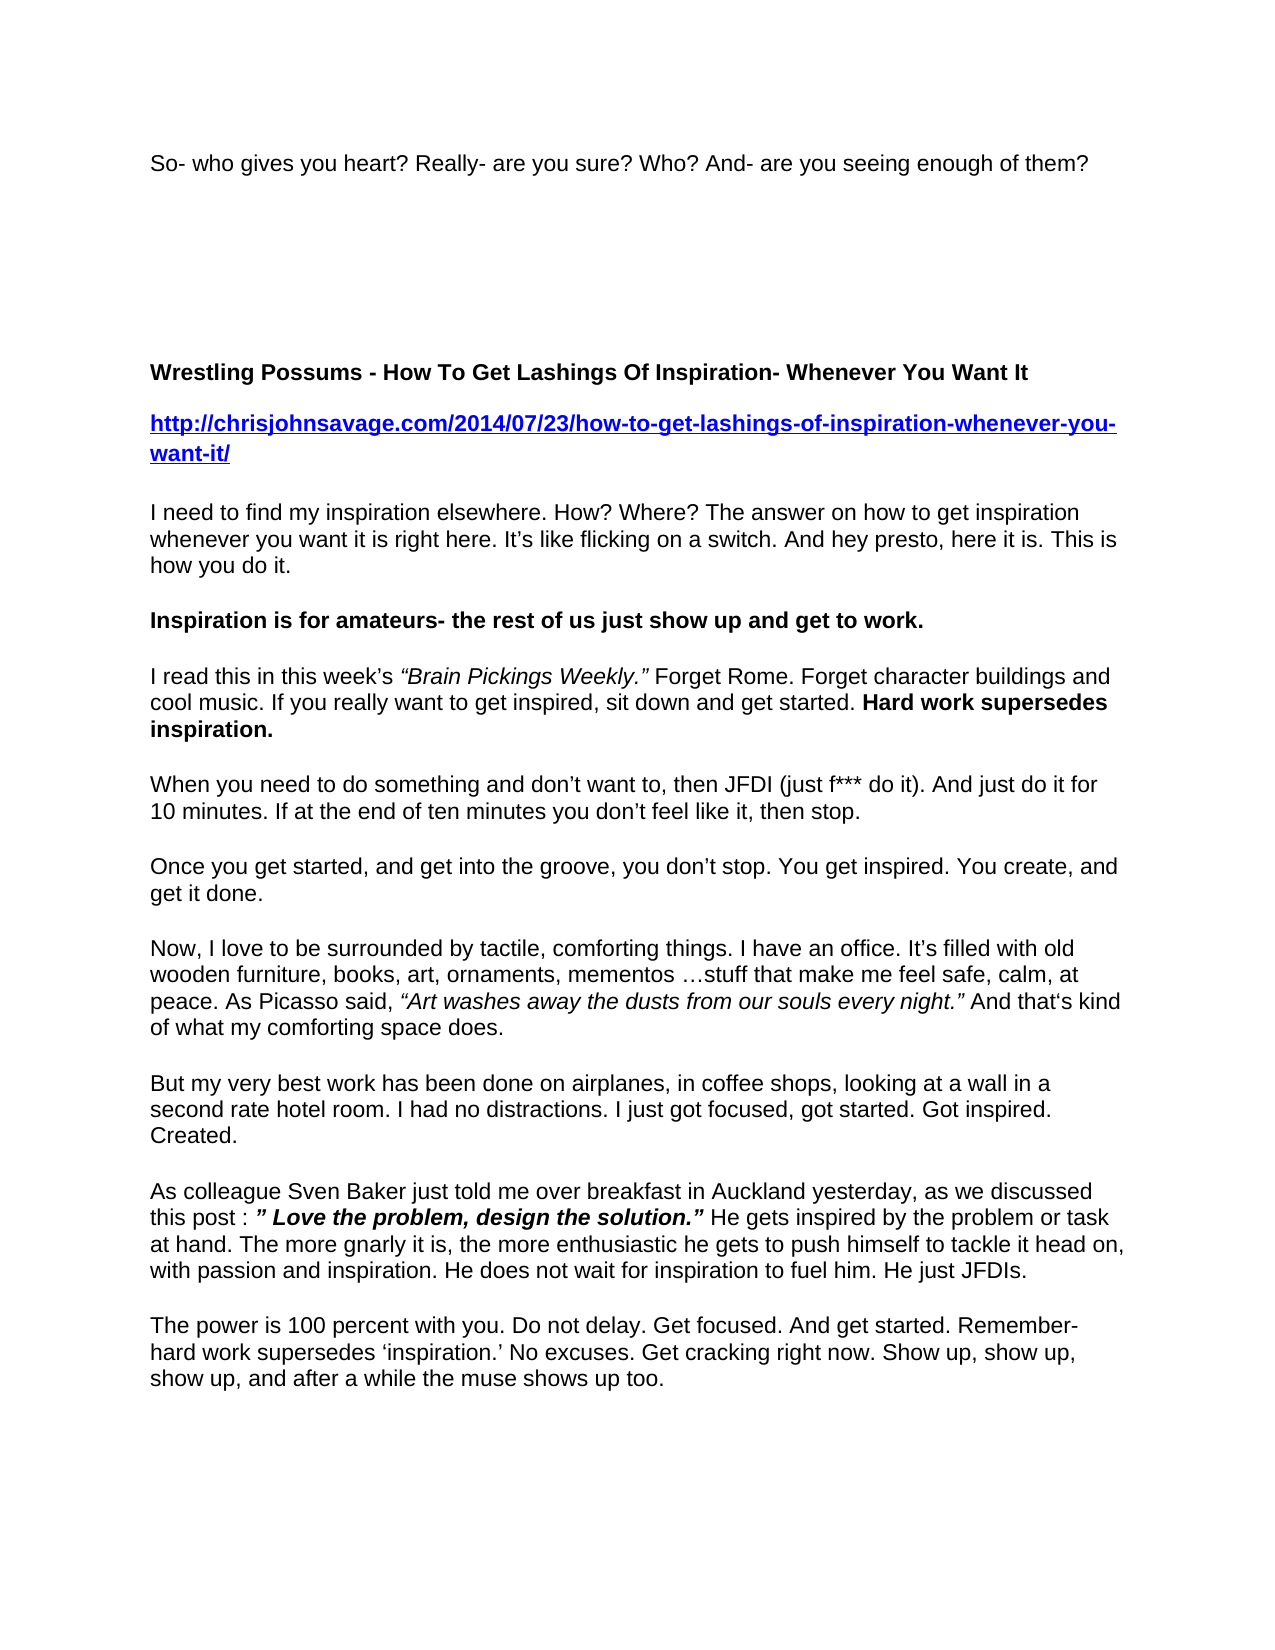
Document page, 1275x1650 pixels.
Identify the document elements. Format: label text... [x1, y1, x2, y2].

text So- who gives you heart? Really- are you sure? Who? And- are you seeing enough of them? [150, 150, 1125, 176]
text But my very best work has been done on airplanes, in coffee shops, looking at a wall in a second rate hotel room. I had no distractions. I just got focused, got started. Got inspired. Created. [150, 1069, 1125, 1149]
text Now, I love to be surrounded by tactile, comforting things. I have an office. It’s filled with old wooden furniture, books, art, ornaments, mementos …stuff that make me feel safe, calm, at peace. As Picasso said, “Art washes away the dusts from our souls every night.” And that‘s kind of what my comforting space does. [150, 935, 1125, 1040]
text Wrestling Possums - How To Get Lashings Of Inspiration- Whenever You Want It [150, 359, 1125, 385]
text As colleague Sven Baker just told me over breakfast in Auckland yesterday, as we discussed this post : ” Love the problem, design the solution.” He gets inspired by the problem or task at hand. The more gnarly it is, the more enthusiastic he gets to push himself to tackle it head on, with passion and inspiration. He does not wait for inspiration to fuel him. He just JFDIs. [150, 1178, 1125, 1283]
text I read this in this week’s “Brain Pickings Weekly.” Forget Rome. Forget character buildings and cool music. If you really want to get inspired, sit down and get started. Hard work supersedes inspiration. [150, 663, 1125, 742]
text http://chrisjohnsavage.com/2014/07/23/how-to-get-lashings-of-inspiration-whenever-you-want-it/ [150, 410, 1125, 466]
text I need to find my inspiration elsewhere. How? Where? The answer on how to get inspiration whenever you want it is right here. It’s like flicking on a switch. And hey presto, here it is. This is how you do it. [150, 499, 1125, 578]
text Once you get started, and get into the groove, you don’t stop. You get inspired. You create, and get it done. [150, 853, 1125, 906]
text When you need to do something and don’t want to, then JFDI (just f*** do it). And just do it for 10 minutes. If at the end of ten minutes you don’t feel like it, then stop. [150, 771, 1125, 824]
text The power is 100 percent with you. Do not delay. Get focused. And get started. Remember- hard work supersedes ‘inspiration.’ No excuses. Get cracking right now. Show up, show up, show up, and after a while the muse shows up too. [150, 1312, 1125, 1391]
text Inspiration is for amateurs- the rest of us just show up and get to work. [150, 607, 1125, 634]
